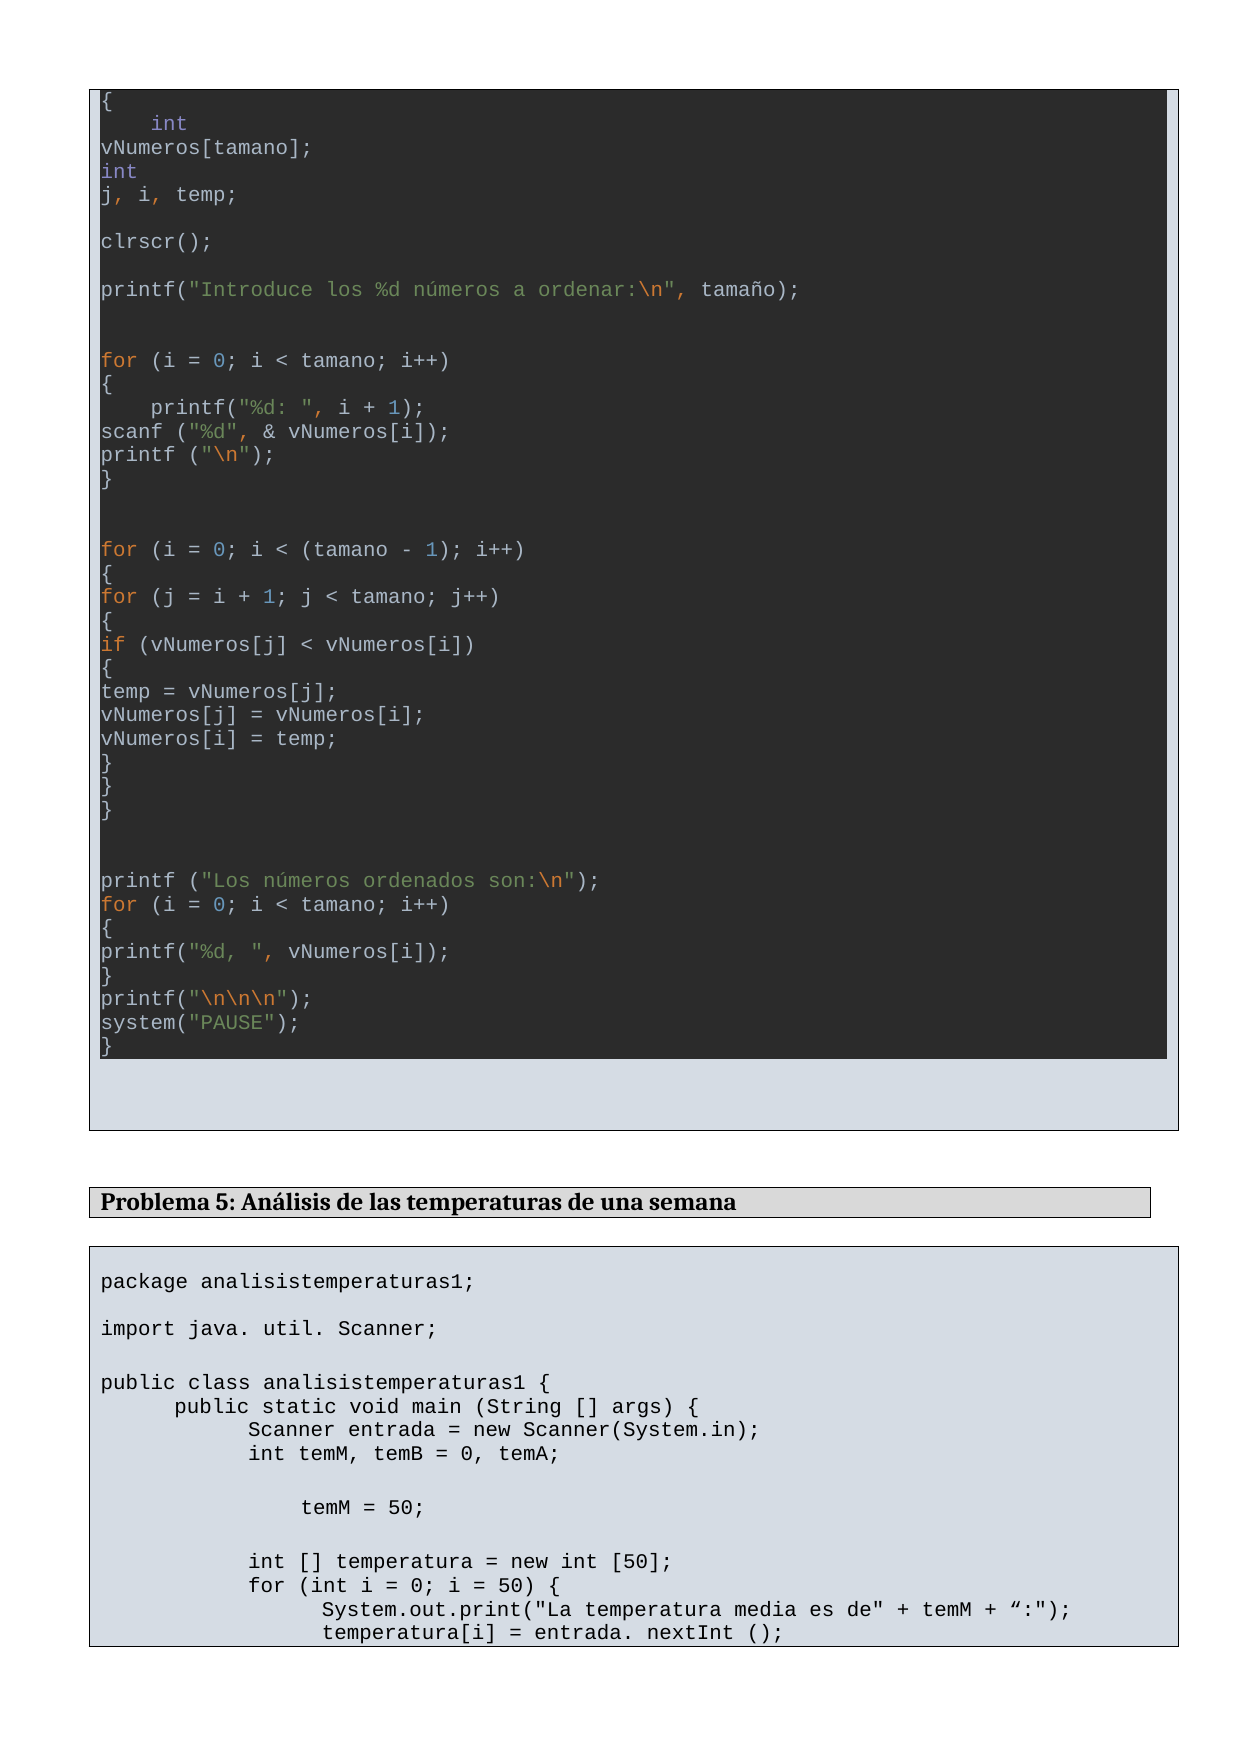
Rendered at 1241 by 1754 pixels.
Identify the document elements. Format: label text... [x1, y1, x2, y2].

table_header Problema 5: Análisis de las temperaturas de una semana [90, 1188, 1150, 1217]
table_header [90, 90, 1178, 1130]
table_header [90, 1247, 1178, 1646]
